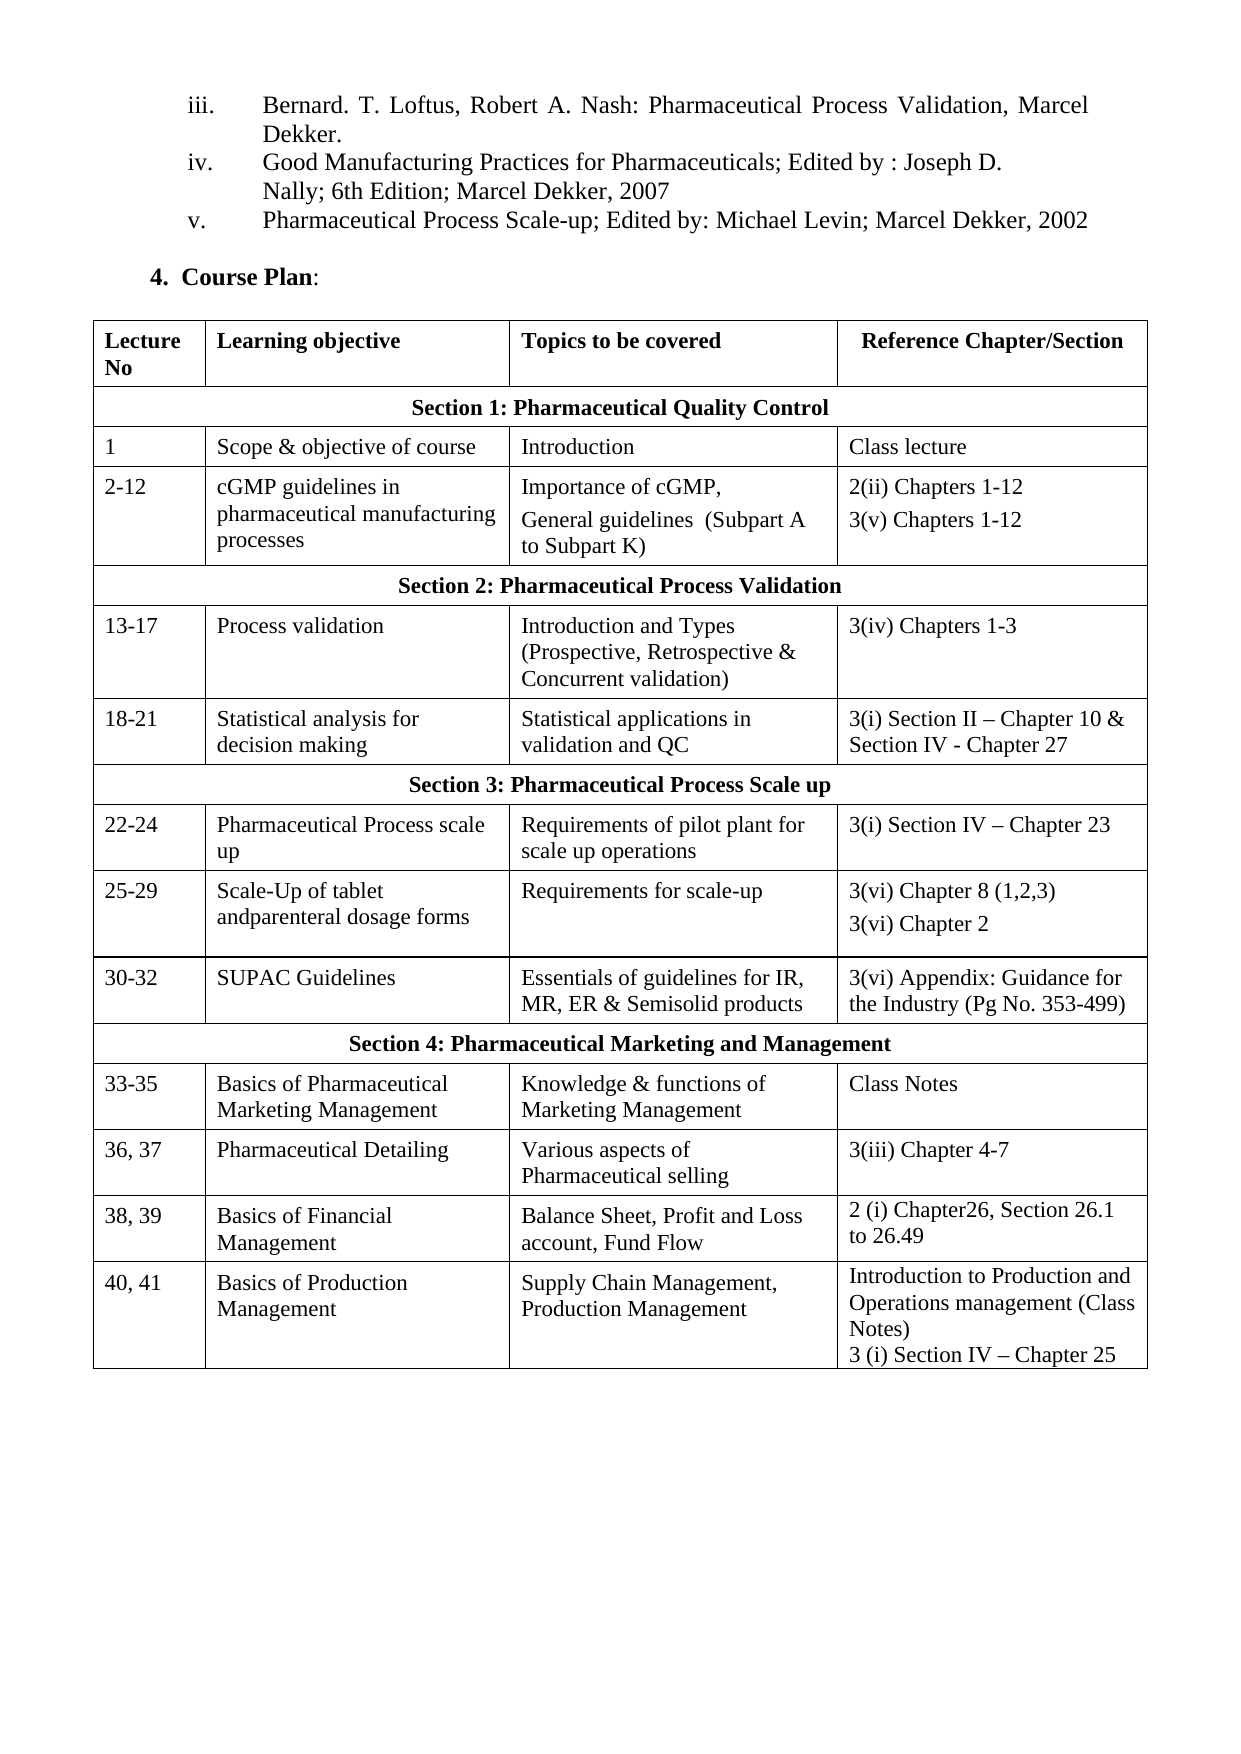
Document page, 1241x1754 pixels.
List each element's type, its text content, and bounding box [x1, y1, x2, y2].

table_cell 3(vi) Appendix: Guidance for the Industry (Pg No. 353-499) [838, 958, 1147, 1023]
list Good Manufacturing Practices for Pharmaceuticals; Edited by : Joseph D. [187, 147, 1090, 176]
table_cell Pharmaceutical Process scale up [206, 805, 509, 870]
table_cell Basics of Financial Management [206, 1196, 509, 1261]
table_cell Section 3: Pharmaceutical Process Scale up [94, 765, 1147, 803]
table_cell Essentials of guidelines for IR, MR, ER & Semisolid products [510, 958, 837, 1023]
table_cell 2-12 [94, 467, 205, 565]
table_header Topics to be covered [510, 321, 837, 386]
table_cell Introduction to Production and Operations management (Class Notes) 3 (i) Section IV – Chapter 25 [838, 1262, 1147, 1368]
table_cell Statistical analysis for decision making [206, 699, 509, 764]
table_cell 18-21 [94, 699, 205, 764]
table_cell 3(vi) Chapter 8 (1,2,3) 3(vi) Chapter 2 [838, 871, 1147, 956]
table_cell 3(iii) Chapter 4-7 [838, 1130, 1147, 1195]
table_cell Section 4: Pharmaceutical Marketing and Management [94, 1024, 1147, 1062]
table_header Reference Chapter/Section [838, 321, 1147, 386]
table_cell Importance of cGMP, General guidelines (Subpart A to Subpart K) [510, 467, 837, 565]
table_cell Scale-Up of tablet andparenteral dosage forms [206, 871, 509, 956]
text 4. Course Plan: [150, 262, 1090, 291]
table_cell 38, 39 [94, 1196, 205, 1261]
table_cell Introduction [510, 427, 837, 466]
table_cell 40, 41 [94, 1262, 205, 1368]
table_cell 3(iv) Chapters 1-3 [838, 606, 1147, 697]
list Bernard. T. Loftus, Robert A. Nash: Pharmaceutical Process Validation, Marcel Dekker. [187, 90, 1090, 147]
table_cell 33-35 [94, 1064, 205, 1129]
table_cell Pharmaceutical Detailing [206, 1130, 509, 1195]
table_cell Balance Sheet, Profit and Loss account, Fund Flow [510, 1196, 837, 1261]
table_cell Scope & objective of course [206, 427, 509, 466]
table_cell Various aspects of Pharmaceutical selling [510, 1130, 837, 1195]
table_header Learning objective [206, 321, 509, 386]
table_cell 25-29 [94, 871, 205, 956]
table_cell cGMP guidelines in pharmaceutical manufacturing processes [206, 467, 509, 565]
table_cell Requirements for scale-up [510, 871, 837, 956]
table_cell 3(i) Section II – Chapter 10 & Section IV - Chapter 27 [838, 699, 1147, 764]
table_cell 13-17 [94, 606, 205, 697]
table_header Lecture No [94, 321, 205, 386]
table_cell Knowledge & functions of Marketing Management [510, 1064, 837, 1129]
table_cell 3(i) Section IV – Chapter 23 [838, 805, 1147, 870]
table_cell 1 [94, 427, 205, 466]
table_cell Section 1: Pharmaceutical Quality Control [94, 387, 1147, 426]
table_cell 2(ii) Chapters 1-12 3(v) Chapters 1-12 [838, 467, 1147, 565]
table_cell Basics of Pharmaceutical Marketing Management [206, 1064, 509, 1129]
table_cell Introduction and Types (Prospective, Retrospective & Concurrent validation) [510, 606, 837, 697]
text Nally; 6th Edition; Marcel Dekker, 2007 [225, 176, 1090, 205]
table_cell SUPAC Guidelines [206, 958, 509, 1023]
table_cell 36, 37 [94, 1130, 205, 1195]
table_cell Requirements of pilot plant for scale up operations [510, 805, 837, 870]
table_cell Basics of Production Management [206, 1262, 509, 1368]
list Pharmaceutical Process Scale-up; Edited by: Michael Levin; Marcel Dekker, 2002 [187, 205, 1090, 234]
table_cell Process validation [206, 606, 509, 697]
table_cell Supply Chain Management, Production Management [510, 1262, 837, 1368]
table_cell 2 (i) Chapter26, Section 26.1 to 26.49 [838, 1196, 1147, 1261]
table_cell Class Notes [838, 1064, 1147, 1129]
table_cell Class lecture [838, 427, 1147, 466]
table_cell Statistical applications in validation and QC [510, 699, 837, 764]
table_cell 22-24 [94, 805, 205, 870]
table_cell 30-32 [94, 958, 205, 1023]
table_cell Section 2: Pharmaceutical Process Validation [94, 566, 1147, 605]
